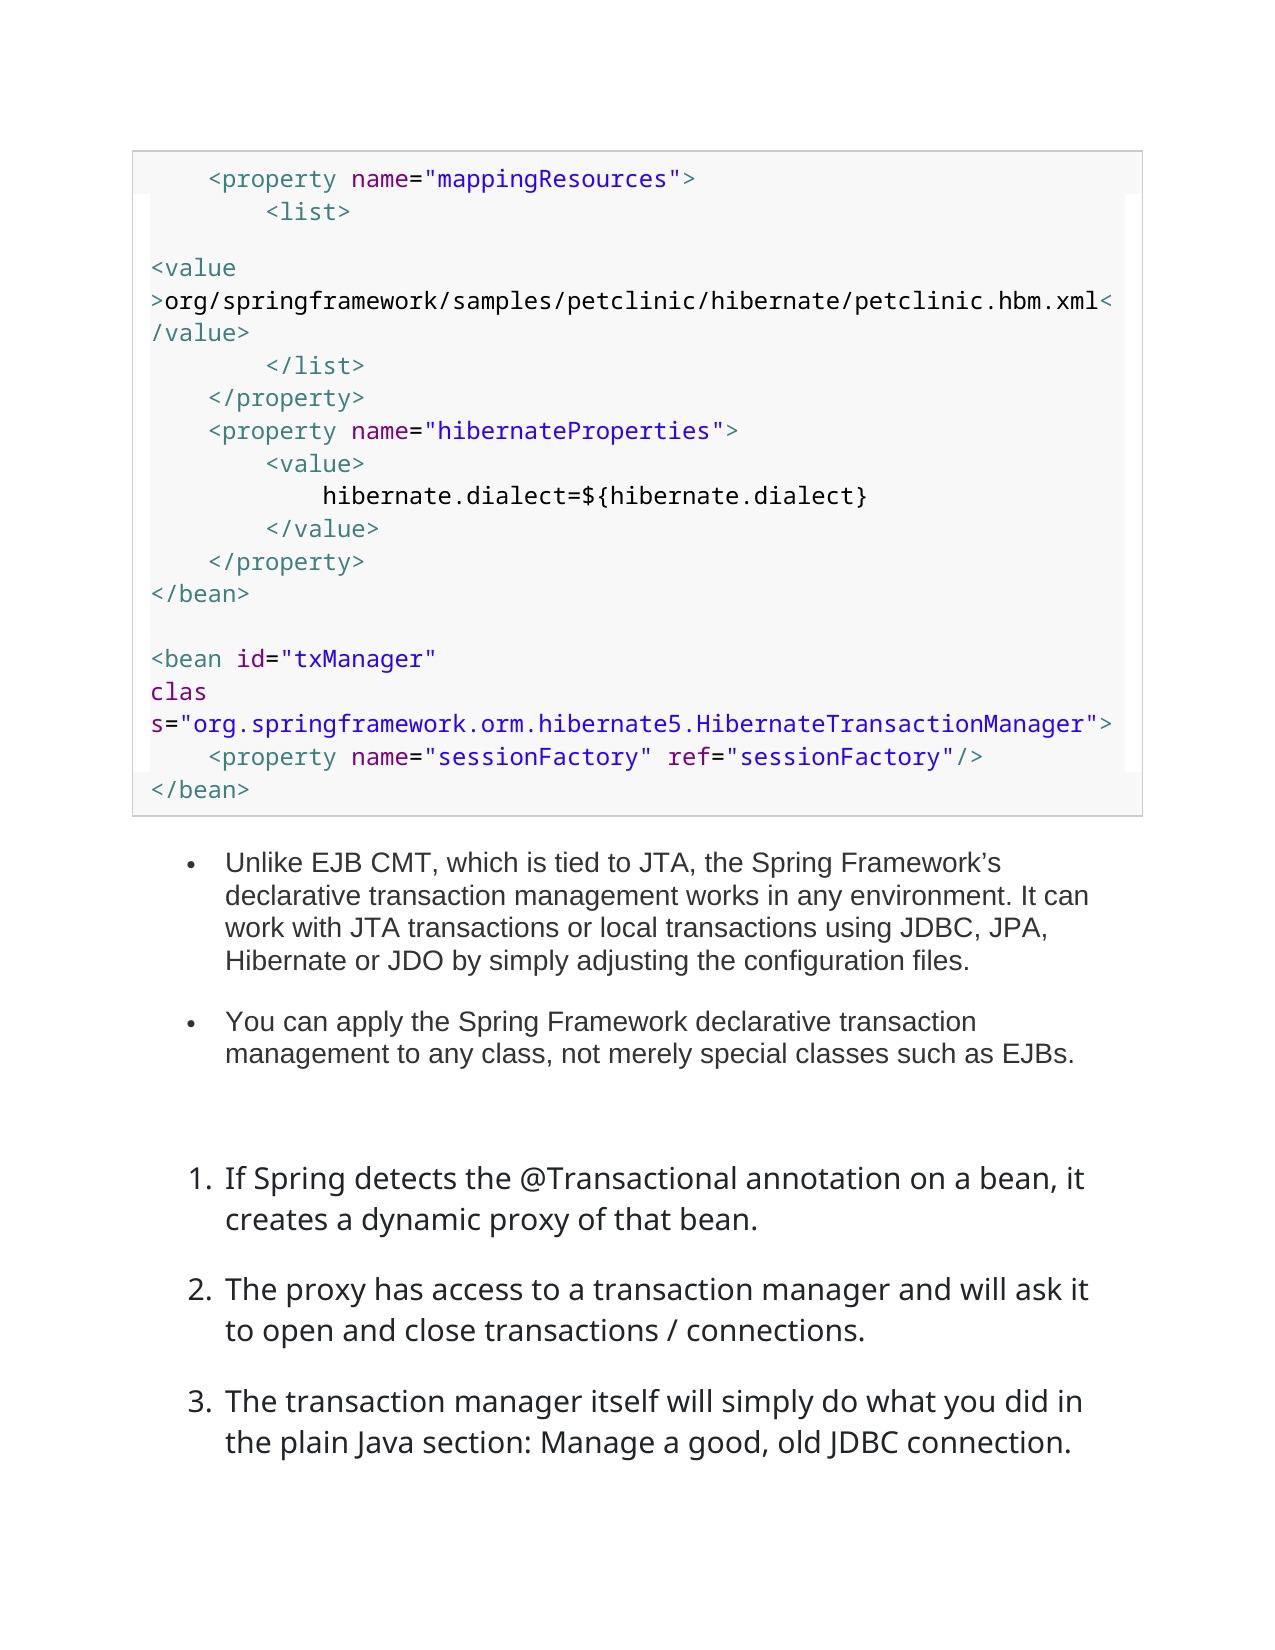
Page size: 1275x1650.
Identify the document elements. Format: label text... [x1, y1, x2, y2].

text hibernate.dialect=${hibernate.dialect} [150, 479, 1125, 512]
text </bean> [150, 577, 1125, 609]
text <property name="sessionFactory" ref="sessionFactory"/> [150, 740, 1125, 761]
text </list> [150, 349, 1125, 381]
text </bean> [133, 761, 1142, 815]
text </property> [150, 381, 1125, 414]
list If Spring detects the @Transactional annotation on a bean, it creates a dynamic proxy of that bean. [187, 1157, 1125, 1239]
text </property> [150, 544, 1125, 577]
list The transaction manager itself will simply do what you did in the plain Java section: Manage a good, old JDBC connection. [187, 1380, 1125, 1462]
text <property name="hibernateProperties"> [150, 414, 1125, 446]
list Unlike EJB CMT, which is tied to JTA, the Spring Framework’s declarative transaction management works in any environment. It can work with JTA transactions or local transactions using JDBC, JPA, Hibernate or JDO by simply adjusting the configuration files. [187, 846, 1125, 976]
text <property name="mappingResources"> [133, 152, 1142, 194]
list The proxy has access to a transaction manager and will ask it to open and close transactions / connections. [187, 1268, 1125, 1351]
text </value> [150, 512, 1125, 544]
list You can apply the Spring Framework declarative transaction management to any class, not merely special classes such as EJBs. [187, 1005, 1125, 1070]
text <bean id="txManager" class="org.springframework.orm.hibernate5.HibernateTransactionManager"> [150, 642, 1125, 740]
text <list> [150, 194, 1125, 227]
text <value> [150, 446, 1125, 479]
text <value>org/springframework/samples/petclinic/hibernate/petclinic.hbm.xml</value> [150, 227, 1125, 349]
